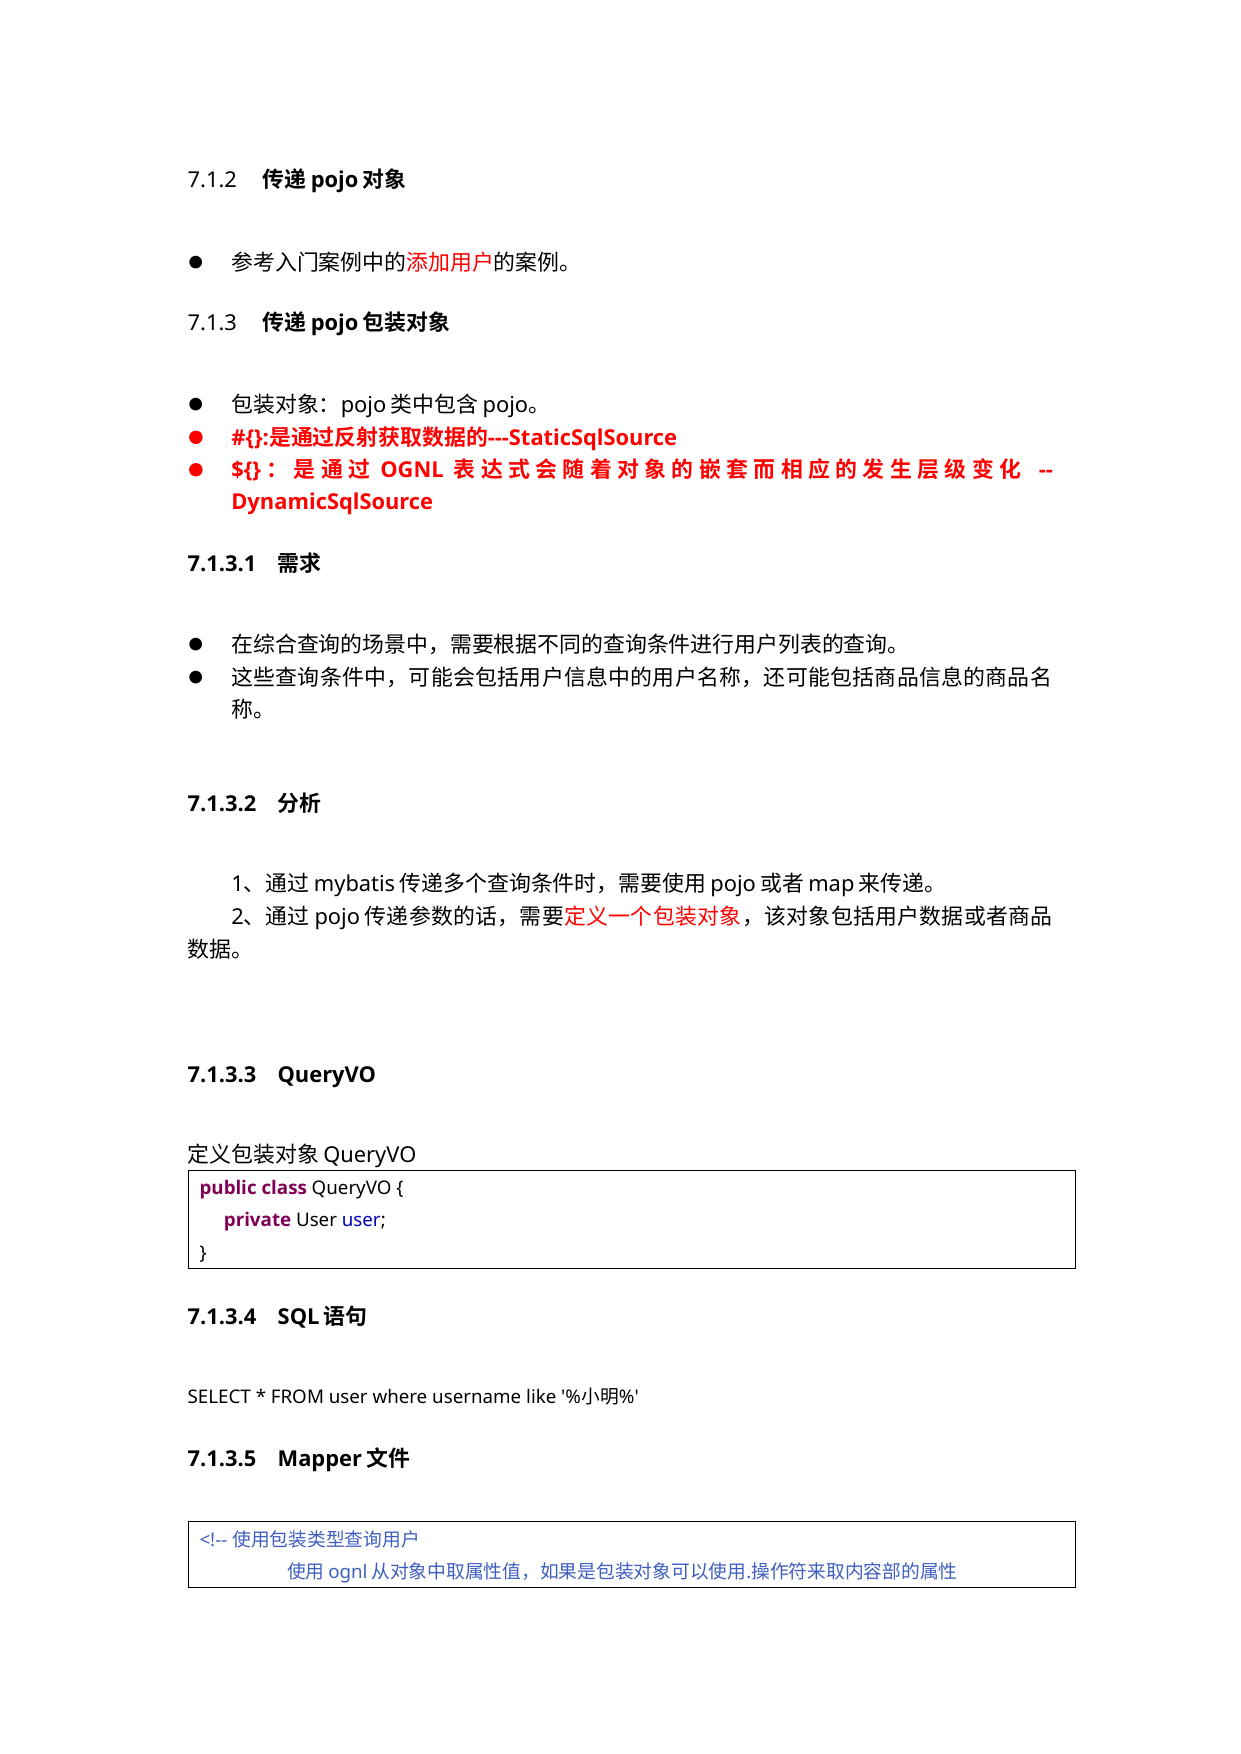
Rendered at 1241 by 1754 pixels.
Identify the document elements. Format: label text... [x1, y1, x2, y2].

text SELECT * FROM user where username like '%小明%' [187, 1379, 1053, 1411]
subtitle 传递pojo对象 [187, 162, 1053, 194]
list 这些查询条件中，可能会包括用户信息中的用户名称，还可能包括商品信息的商品名称。 [187, 659, 1053, 724]
subtitle SQL语句 [187, 1298, 1053, 1331]
list 在综合查询的场景中，需要根据不同的查询条件进行用户列表的查询。 [187, 627, 1053, 659]
list 参考入门案例中的添加用户的案例。 [187, 245, 1053, 277]
subtitle 需求 [187, 546, 1053, 579]
subtitle 分析 [187, 786, 1053, 818]
table_header public class QueryVO { private User user; } [189, 1171, 1075, 1268]
subtitle QueryVO [187, 1058, 1053, 1090]
subtitle 传递pojo包装对象 [187, 304, 1053, 337]
text 定义包装对象QueryVO [187, 1137, 1053, 1170]
list #{}:是通过反射获取数据的---StaticSqlSource [187, 419, 1053, 452]
list 包装对象：pojo类中包含pojo。 [187, 387, 1053, 419]
list ${}：是通过OGNL表达式会随着对象的嵌套而相应的发生层级变化 --DynamicSqlSource [187, 452, 1053, 517]
list 通过pojo传递参数的话，需要定义一个包装对象，该对象包括用户数据或者商品数据。 [187, 899, 1053, 964]
subtitle Mapper文件 [187, 1441, 1053, 1473]
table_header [189, 1522, 1075, 1587]
list 通过mybatis传递多个查询条件时，需要使用pojo或者map来传递。 [187, 866, 1053, 899]
